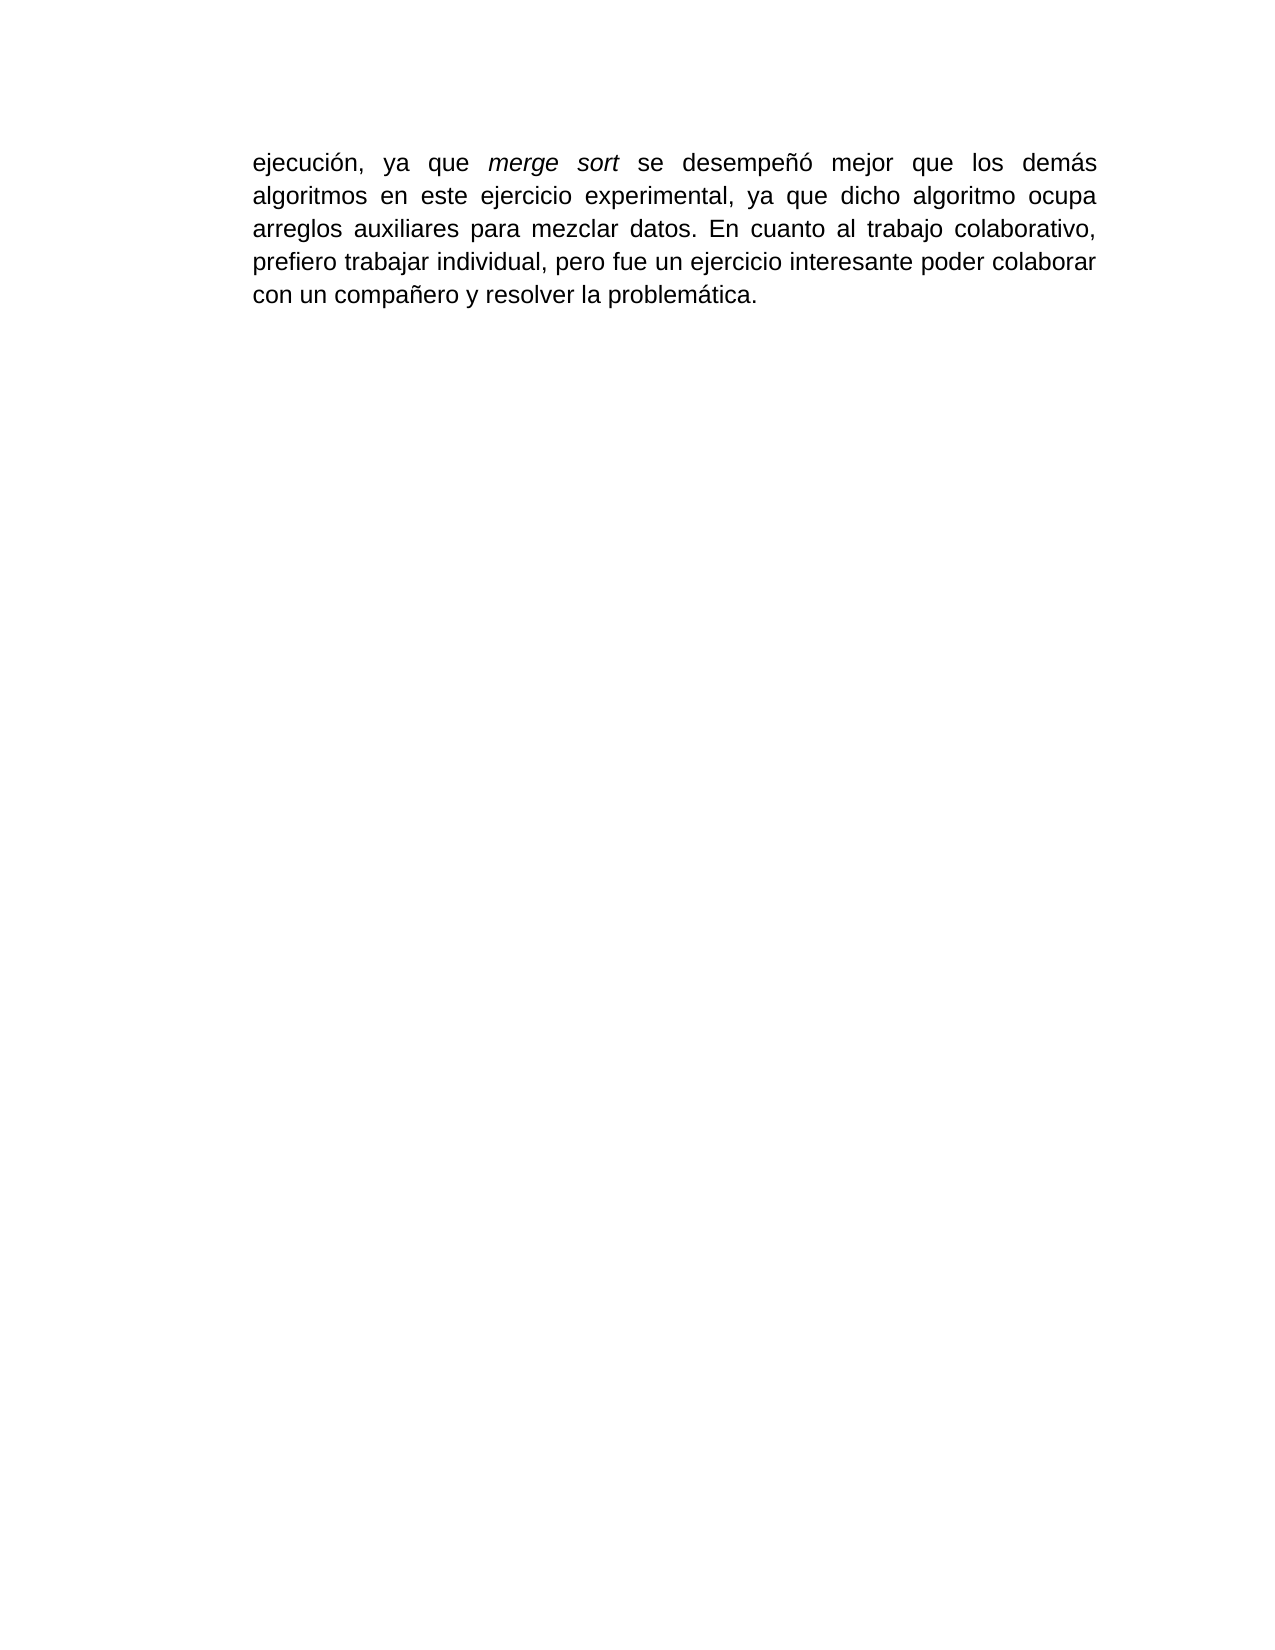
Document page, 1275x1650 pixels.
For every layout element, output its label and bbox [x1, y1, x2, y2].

list [215, 148, 1098, 308]
